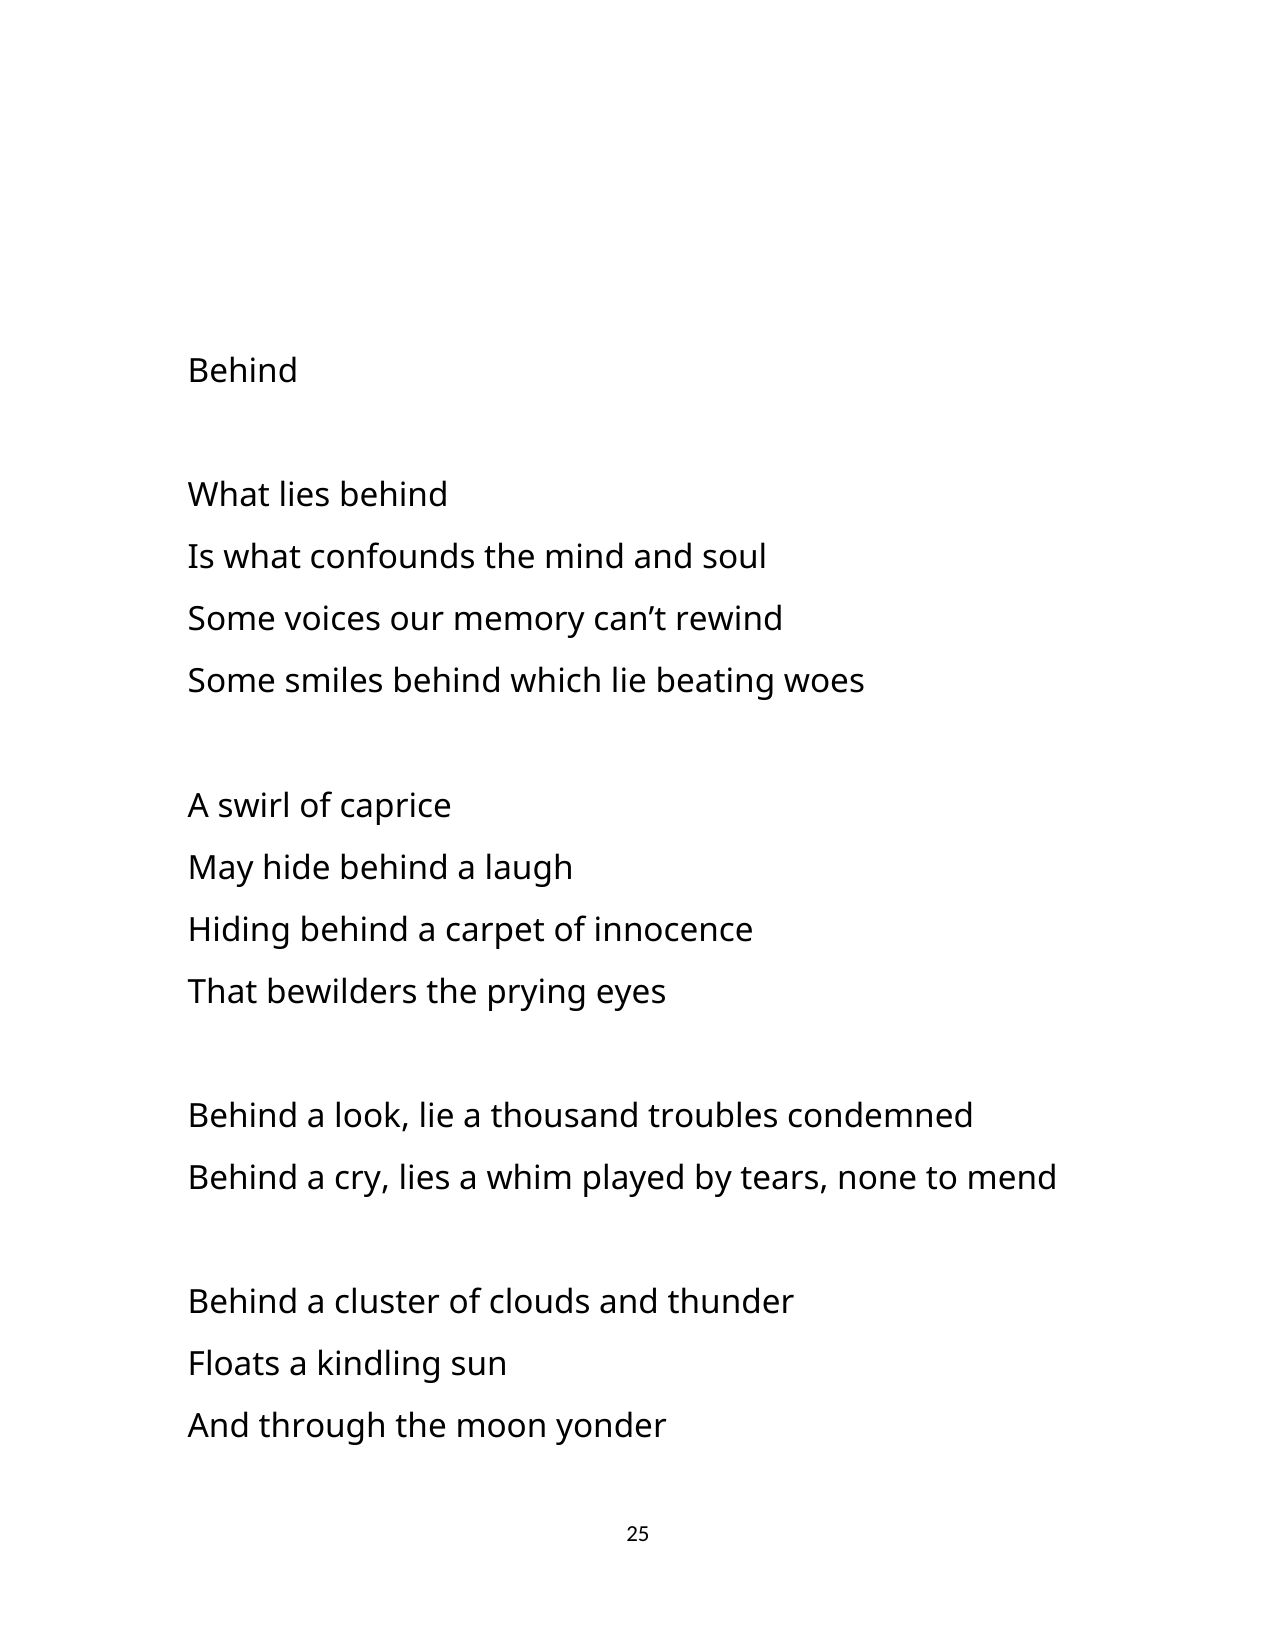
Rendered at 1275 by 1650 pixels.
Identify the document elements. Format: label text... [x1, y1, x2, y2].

text Floats a kindling sun [187, 1340, 1087, 1386]
text May hide behind a laugh [187, 843, 1087, 889]
text Is what confounds the mind and soul [187, 533, 1087, 578]
text Some voices our memory can’t rewind [187, 595, 1087, 641]
text Behind a cluster of clouds and thunder [187, 1278, 1087, 1323]
text What lies behind [187, 471, 1087, 516]
text That bewilders the prying eyes [187, 968, 1087, 1013]
text Some smiles behind which lie beating woes [187, 657, 1087, 703]
text A swirl of caprice [187, 781, 1087, 827]
text And through the moon yonder [187, 1402, 1087, 1448]
text Behind a cry, lies a whim played by tears, none to mend [187, 1154, 1087, 1199]
text Hiding behind a carpet of innocence [187, 906, 1087, 951]
text Behind a look, lie a thousand troubles condemned [187, 1092, 1087, 1137]
text Behind [187, 347, 1087, 392]
